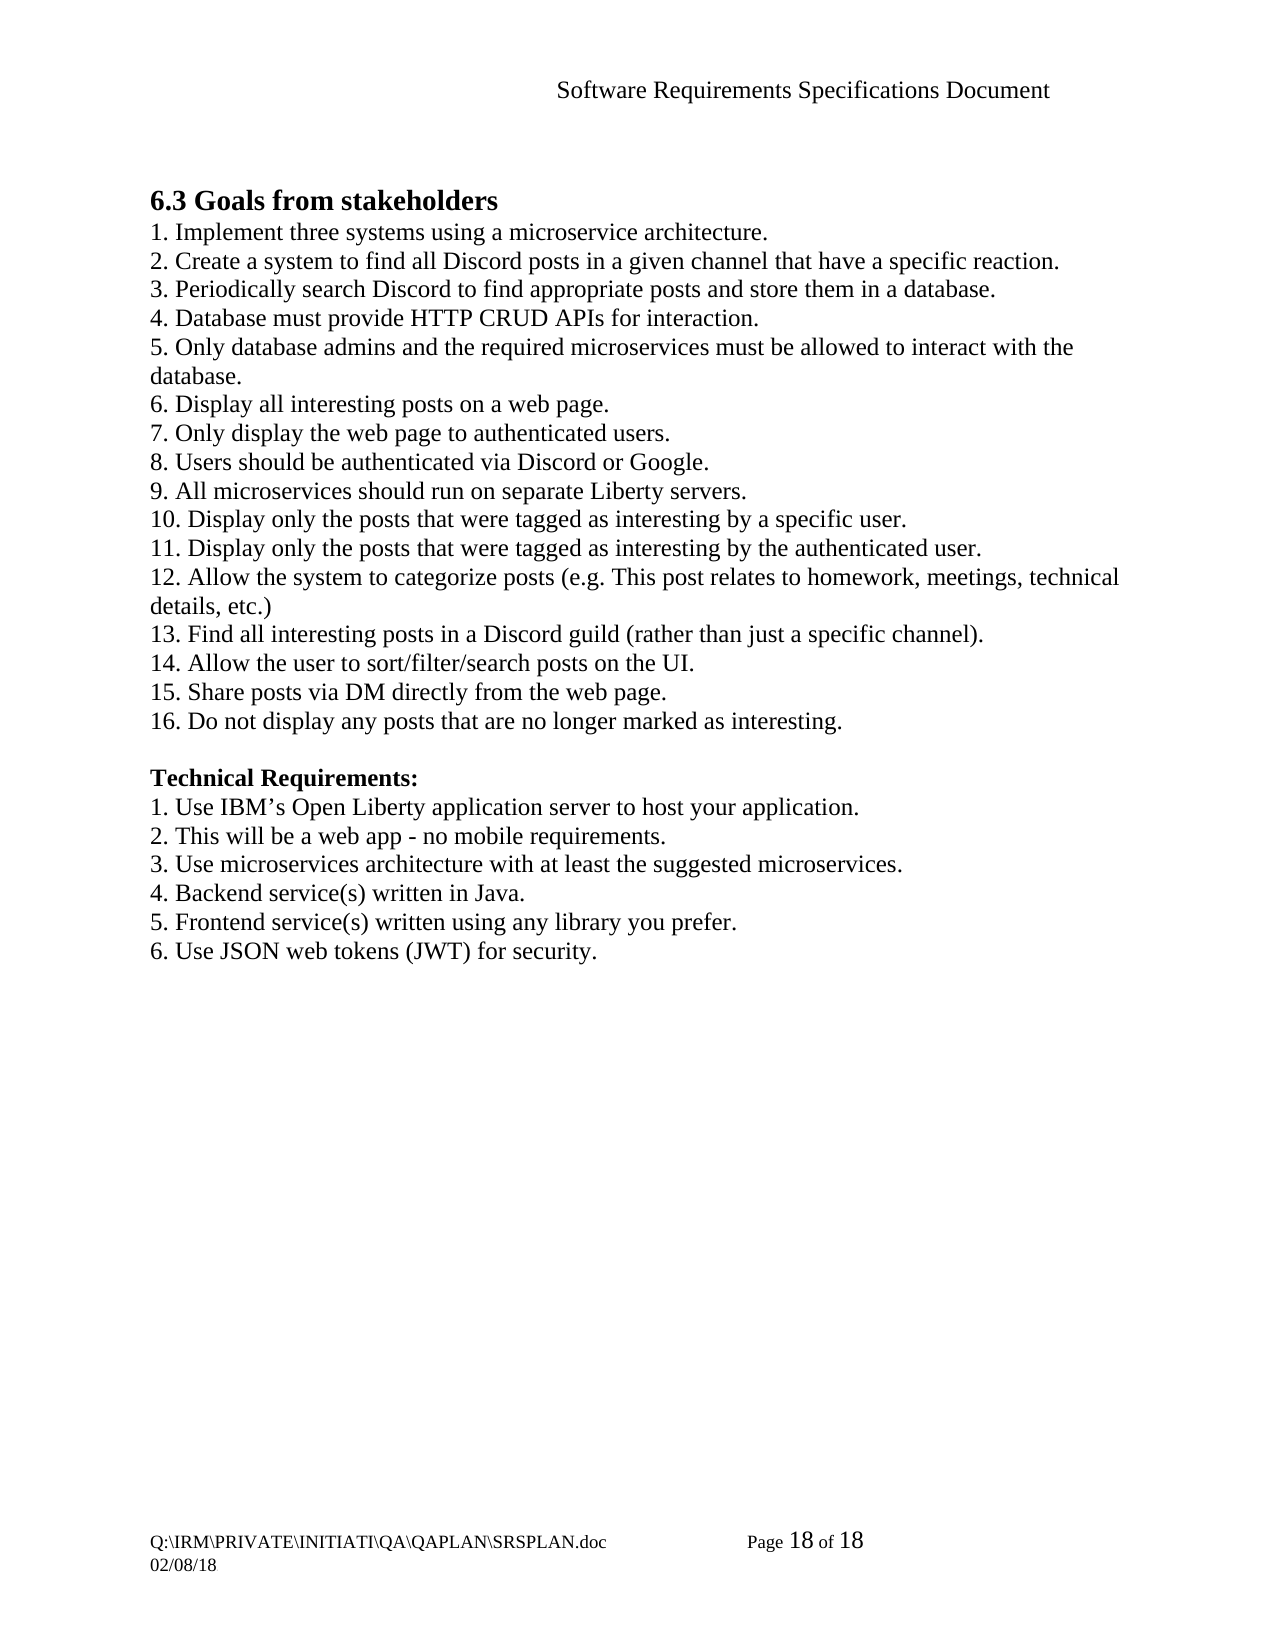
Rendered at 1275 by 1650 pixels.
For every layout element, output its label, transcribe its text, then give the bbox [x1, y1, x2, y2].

text 14. Allow the user to sort/filter/search posts on the UI. [150, 648, 1162, 677]
text 5. Frontend service(s) written using any library you prefer. [150, 907, 1162, 936]
text 1. Implement three systems using a microservice architecture. [150, 217, 1162, 246]
text 13. Find all interesting posts in a Discord guild (rather than just a specific channel). [150, 619, 1162, 648]
text 11. Display only the posts that were tagged as interesting by the authenticated user. [150, 533, 1162, 562]
text 3. Use microservices architecture with at least the suggested microservices. [150, 849, 1162, 878]
text 15. Share posts via DM directly from the web page. [150, 677, 1162, 706]
text 6.3 Goals from stakeholders [150, 183, 1162, 217]
text 2. This will be a web app - no mobile requirements. [150, 821, 1162, 849]
text Technical Requirements: [150, 763, 1162, 792]
text 9. All microservices should run on separate Liberty servers. [150, 476, 1162, 504]
text 2. Create a system to find all Discord posts in a given channel that have a specific reaction. [150, 246, 1162, 274]
text 5. Only database admins and the required microservices must be allowed to interact with the database. [150, 332, 1162, 389]
text 10. Display only the posts that were tagged as interesting by a specific user. [150, 504, 1162, 533]
text 6. Display all interesting posts on a web page. [150, 389, 1162, 418]
text 16. Do not display any posts that are no longer marked as interesting. [150, 706, 1162, 734]
text 4. Database must provide HTTP CRUD APIs for interaction. [150, 303, 1162, 332]
text 8. Users should be authenticated via Discord or Google. [150, 447, 1162, 476]
text 1. Use IBM’s Open Liberty application server to host your application. [150, 792, 1162, 821]
text 7. Only display the web page to authenticated users. [150, 418, 1162, 447]
text 4. Backend service(s) written in Java. [150, 878, 1162, 907]
text 6. Use JSON web tokens (JWT) for security. [150, 936, 1162, 964]
text 3. Periodically search Discord to find appropriate posts and store them in a database. [150, 274, 1162, 303]
text 12. Allow the system to categorize posts (e.g. This post relates to homework, meetings, technical details, etc.) [150, 562, 1162, 619]
